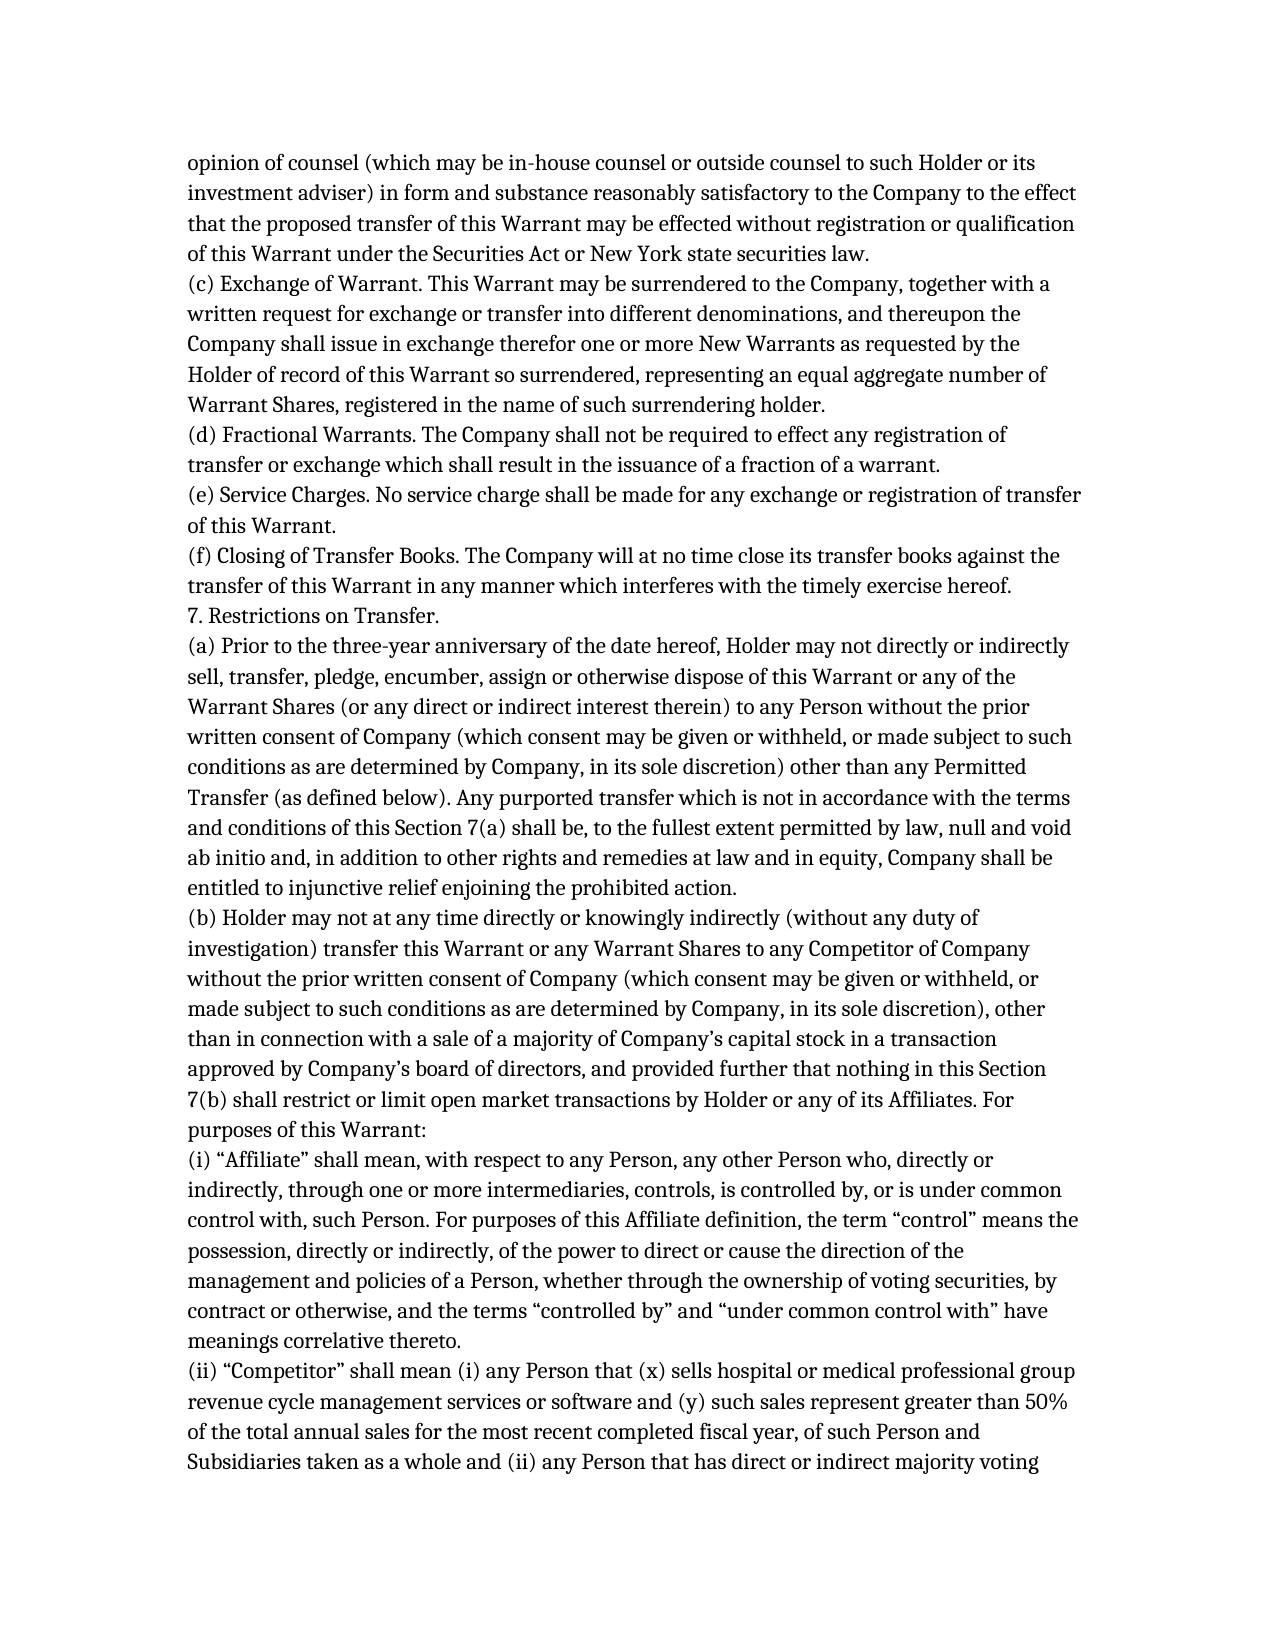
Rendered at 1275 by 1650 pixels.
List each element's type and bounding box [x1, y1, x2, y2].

text [187, 150, 1087, 1475]
